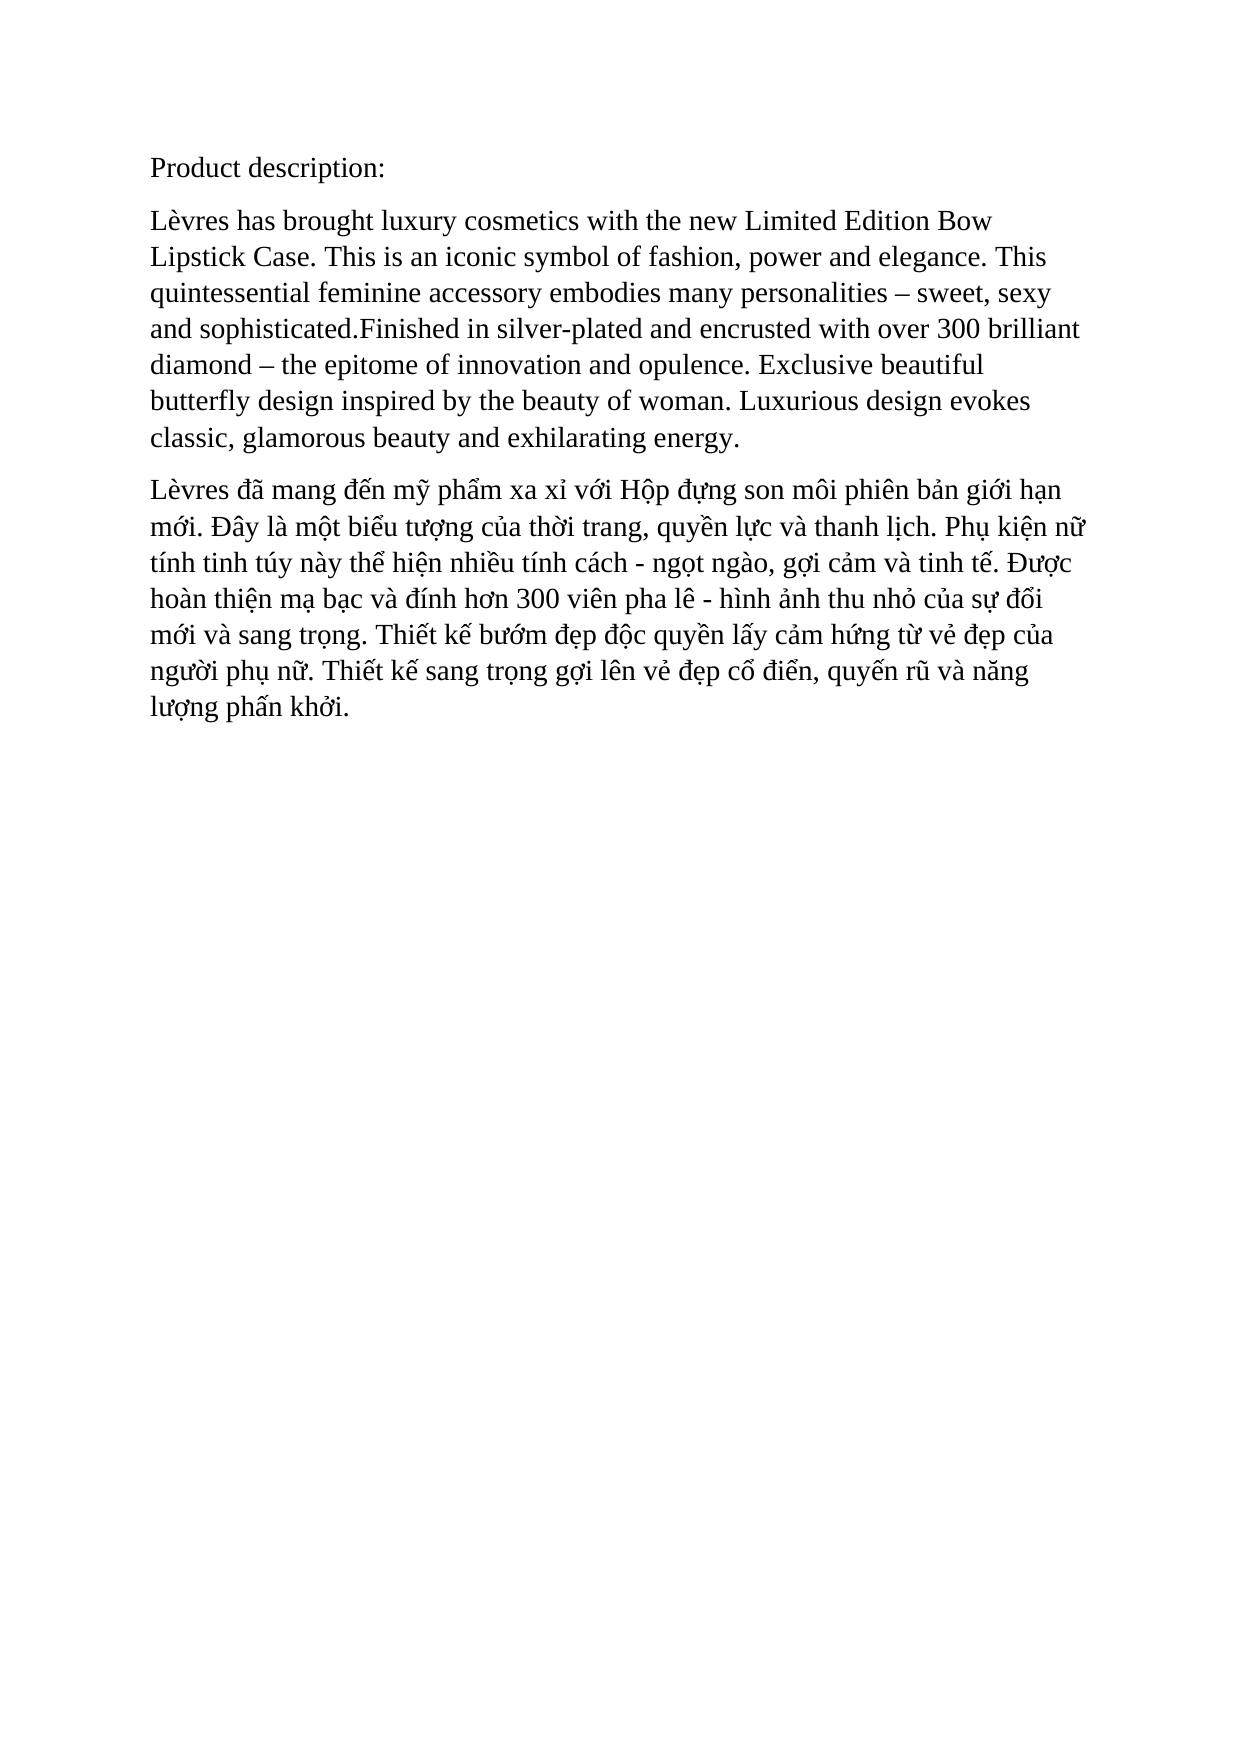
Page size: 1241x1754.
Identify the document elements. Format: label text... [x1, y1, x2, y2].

text Lèvres đã mang đến mỹ phẩm xa xỉ với Hộp đựng son môi phiên bản giới hạn mới. Đây là một biểu tượng của thời trang, quyền lực và thanh lịch. Phụ kiện nữ tính tinh túy này thể hiện nhiều tính cách - ngọt ngào, gợi cảm và tinh tế. Được hoàn thiện mạ bạc và đính hơn 300 viên pha lê - hình ảnh thu nhỏ của sự đổi mới và sang trọng. Thiết kế bướm đẹp độc quyền lấy cảm hứng từ vẻ đẹp của người phụ nữ. Thiết kế sang trọng gợi lên vẻ đẹp cổ điển, quyến rũ và năng lượng phấn khởi. [150, 472, 1090, 723]
text Lèvres has brought luxury cosmetics with the new Limited Edition Bow Lipstick Case. This is an iconic symbol of fashion, power and elegance. This quintessential feminine accessory embodies many personalities – sweet, sexy and sophisticated.Finished in silver-plated and encrusted with over 300 brilliant diamond – the epitome of innovation and opulence. Exclusive beautiful butterfly design inspired by the beauty of woman. Luxurious design evokes classic, glamorous beauty and exhilarating energy. [150, 203, 1090, 453]
text Product description: [150, 150, 1090, 183]
